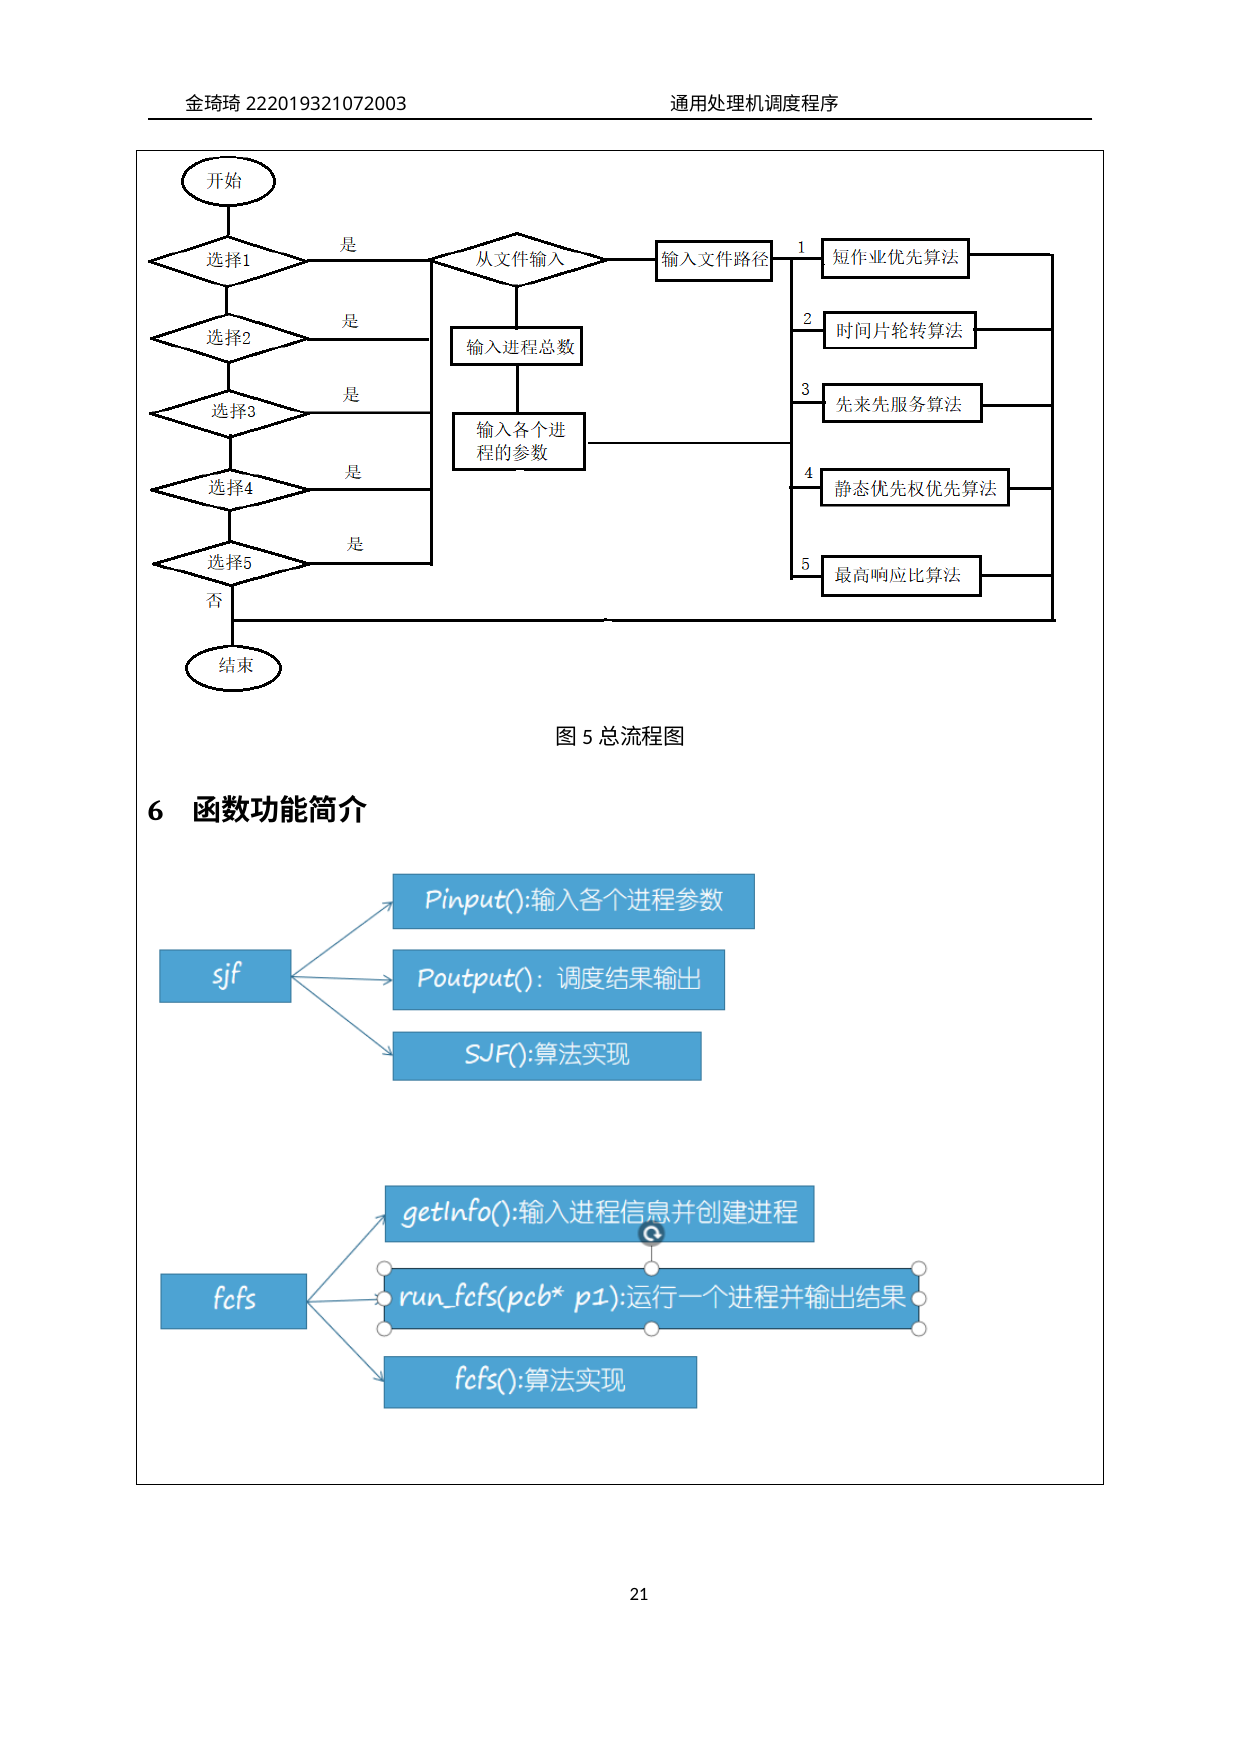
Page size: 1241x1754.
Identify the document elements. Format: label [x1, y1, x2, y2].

table_header [137, 151, 1103, 1483]
picture [147, 151, 1064, 694]
picture [147, 871, 773, 1091]
picture [147, 1161, 933, 1413]
